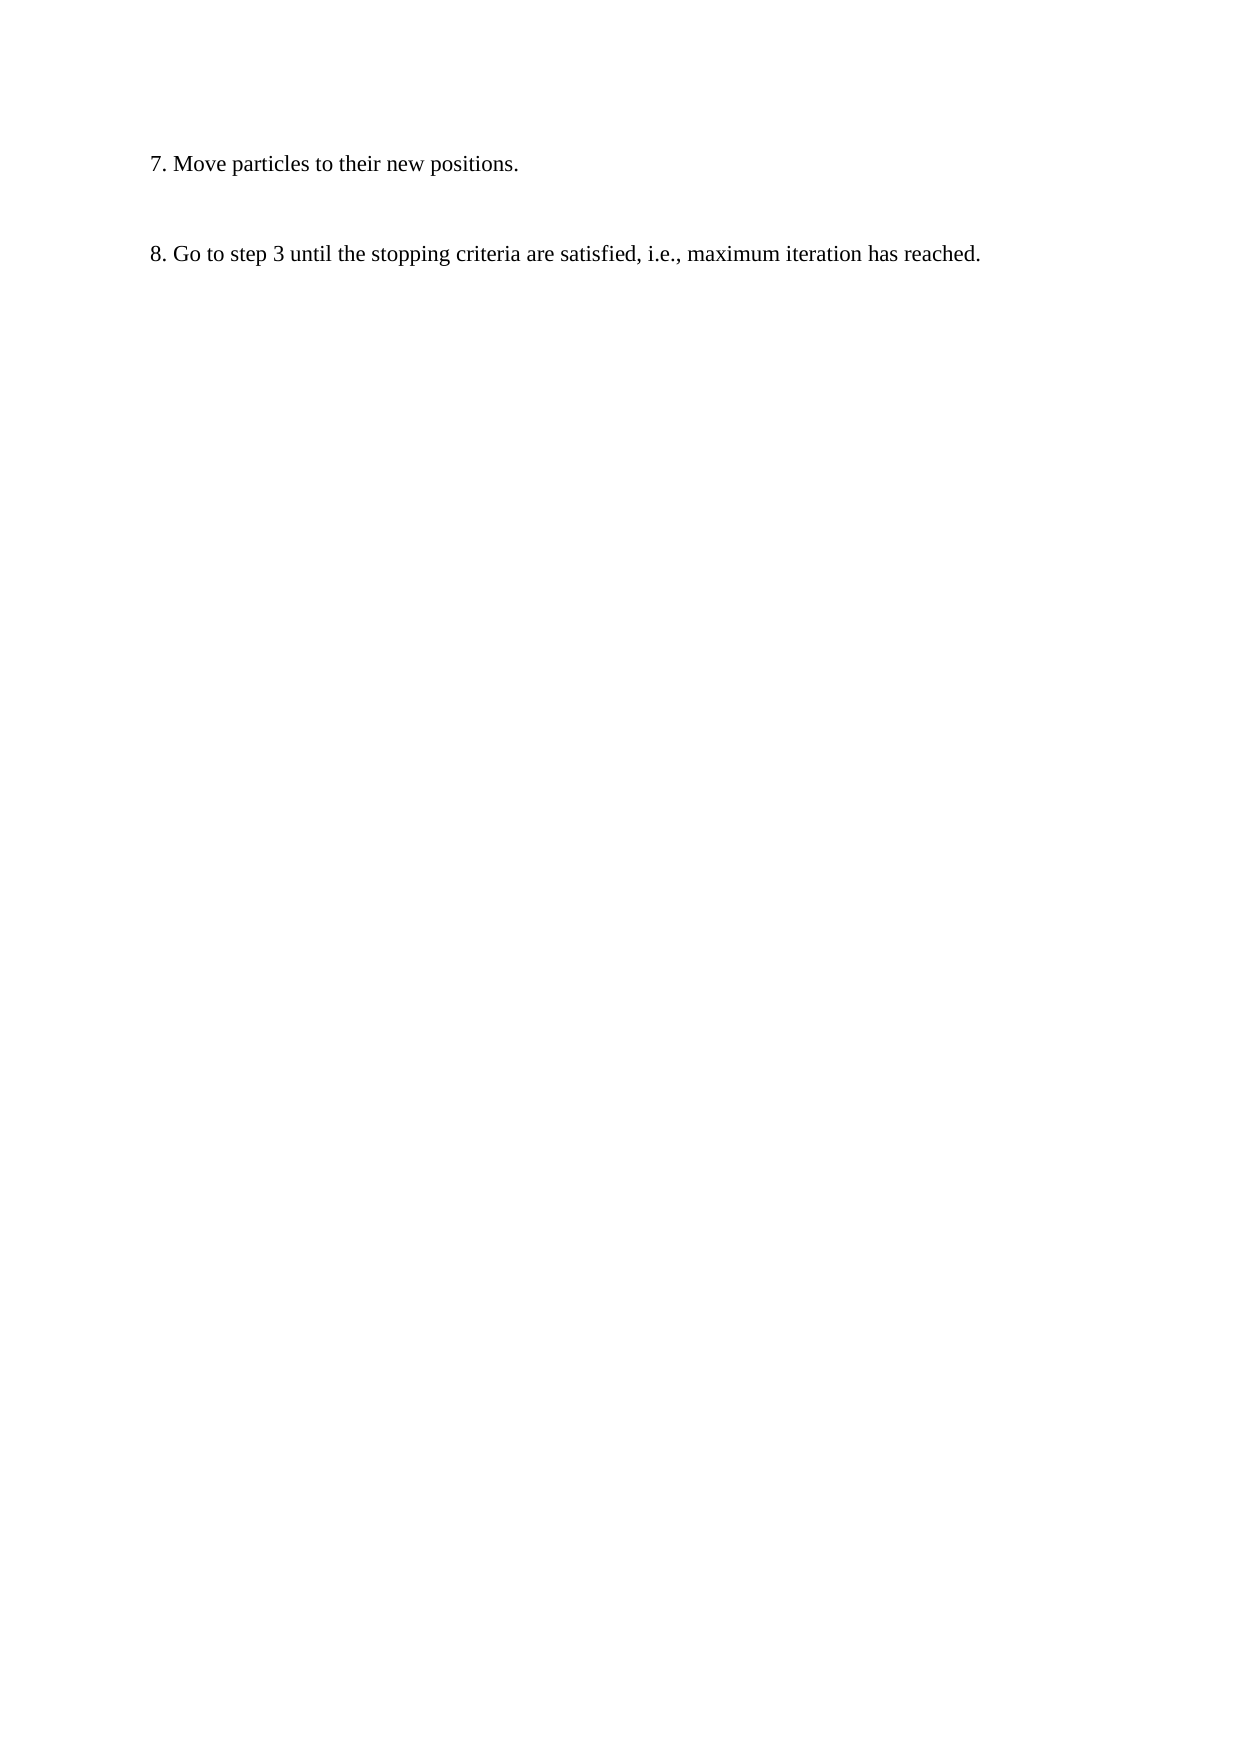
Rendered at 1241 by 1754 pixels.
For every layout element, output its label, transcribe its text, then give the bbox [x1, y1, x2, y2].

text 8. Go to step 3 until the stopping criteria are satisfied, i.e., maximum iteration has reached. [150, 240, 1090, 267]
text 7. Move particles to their new positions. [150, 150, 1090, 176]
